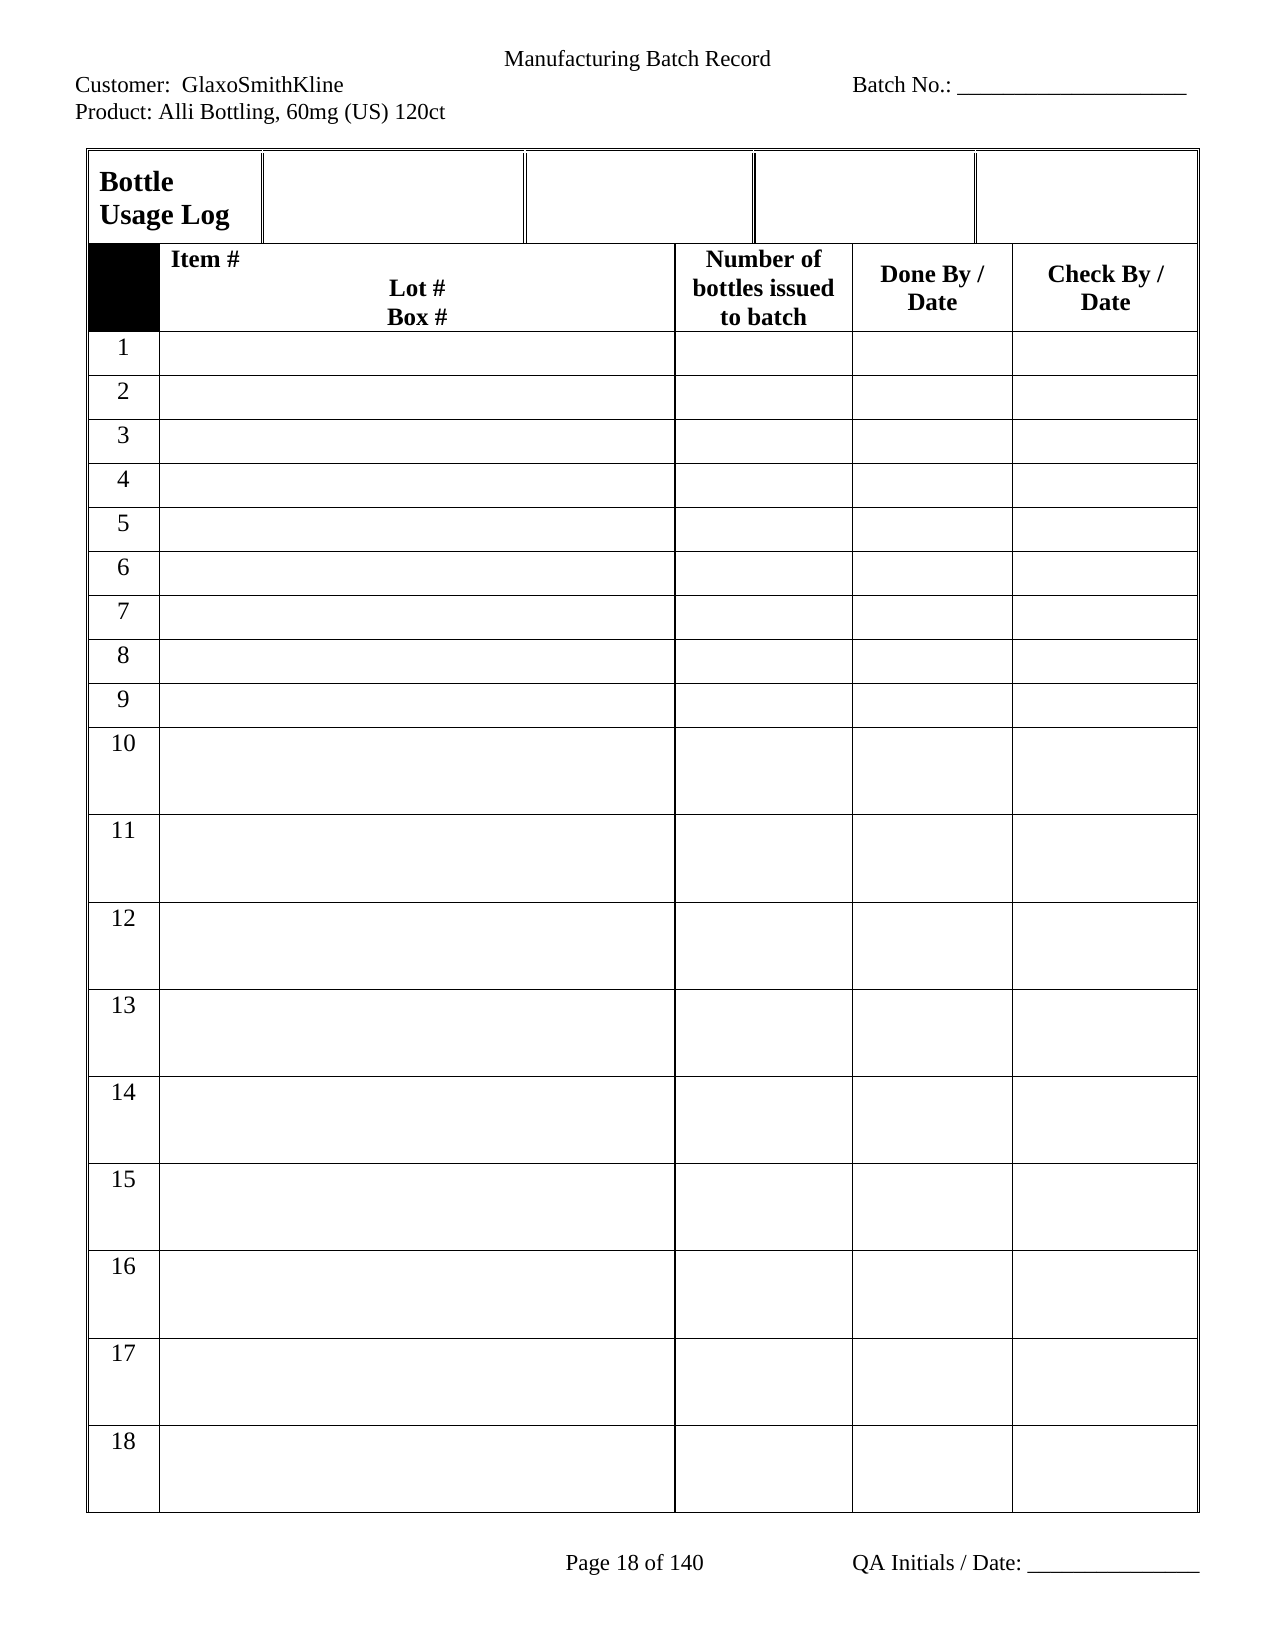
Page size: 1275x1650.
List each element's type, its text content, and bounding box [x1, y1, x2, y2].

table_cell [160, 596, 674, 639]
table_cell [1013, 728, 1197, 814]
table_cell [89, 1339, 159, 1425]
table_cell [853, 332, 1012, 375]
table_cell [160, 815, 674, 902]
table_cell [160, 990, 674, 1076]
table_cell [160, 640, 674, 683]
table_cell [853, 1251, 1012, 1337]
table_cell [1013, 990, 1197, 1076]
table_cell [89, 990, 159, 1076]
table_cell [160, 332, 674, 375]
table_cell [676, 376, 852, 419]
table_cell [89, 1164, 159, 1250]
table_cell [160, 684, 674, 727]
table_cell Number of bottles issued to batch [676, 244, 852, 331]
table_cell [676, 728, 852, 814]
table_cell [160, 1164, 674, 1250]
table_cell [853, 1339, 1012, 1425]
table_cell [676, 1077, 852, 1163]
table_cell [1013, 596, 1197, 639]
table_cell [160, 420, 674, 463]
table_cell [676, 1426, 852, 1512]
table_cell [160, 728, 674, 814]
table_cell [853, 640, 1012, 683]
table_cell [676, 684, 852, 727]
table_cell [676, 596, 852, 639]
table_cell [853, 1077, 1012, 1163]
table_cell [853, 815, 1012, 902]
table_cell [1013, 464, 1197, 507]
table_cell [89, 815, 159, 902]
table_cell [89, 508, 159, 551]
table_cell Done By / Date [853, 244, 1012, 331]
table_cell [160, 376, 674, 419]
table_cell [1013, 552, 1197, 595]
table_header [976, 151, 1197, 243]
table_cell [1013, 1077, 1197, 1163]
table_cell [89, 596, 159, 639]
table_cell [676, 332, 852, 375]
table_cell [160, 1339, 674, 1425]
table_cell [676, 464, 852, 507]
table_cell [676, 420, 852, 463]
table_cell [853, 596, 1012, 639]
table_cell [853, 728, 1012, 814]
table_cell [160, 1426, 674, 1512]
table_cell [853, 903, 1012, 989]
table_cell Item # Lot # Box # [160, 244, 674, 331]
table_cell [89, 903, 159, 989]
table_cell [676, 903, 852, 989]
table_cell [676, 508, 852, 551]
table_cell [89, 1426, 159, 1512]
table_cell [853, 376, 1012, 419]
table_header [525, 149, 754, 243]
table_cell [1013, 420, 1197, 463]
table_cell [1013, 815, 1197, 902]
table_cell [89, 728, 159, 814]
table_cell [89, 1077, 159, 1163]
table_cell [160, 464, 674, 507]
table_cell [89, 552, 159, 595]
table_cell [853, 1426, 1012, 1512]
table_cell [160, 508, 674, 551]
table_cell [1013, 684, 1197, 727]
table_cell [89, 332, 159, 375]
table_cell [89, 684, 159, 727]
table_header Bottle Usage Log [89, 151, 262, 243]
table_cell [853, 464, 1012, 507]
table_cell [1013, 376, 1197, 419]
table_cell [89, 376, 159, 419]
table_cell [160, 903, 674, 989]
table_cell [89, 1251, 159, 1337]
table_cell [676, 990, 852, 1076]
table_cell [676, 815, 852, 902]
table_cell [853, 684, 1012, 727]
table_cell [160, 552, 674, 595]
table_cell [853, 508, 1012, 551]
table_cell [676, 1164, 852, 1250]
table_cell [853, 990, 1012, 1076]
table_cell [1013, 903, 1197, 989]
table_cell [1013, 1251, 1197, 1337]
table_cell [89, 640, 159, 683]
table_header [263, 149, 525, 243]
table_cell [1013, 1426, 1197, 1512]
table_cell [89, 420, 159, 463]
table_cell [1013, 332, 1197, 375]
table_cell [89, 464, 159, 507]
table_cell [853, 1164, 1012, 1250]
table_cell [1013, 1339, 1197, 1425]
table_cell [1013, 508, 1197, 551]
table_cell [160, 1077, 674, 1163]
table_cell [89, 244, 159, 331]
table_cell [676, 640, 852, 683]
table_header [754, 149, 976, 243]
table_cell [1013, 640, 1197, 683]
table_cell [676, 1339, 852, 1425]
table_cell [676, 552, 852, 595]
table_cell [160, 1251, 674, 1337]
table_cell [676, 1251, 852, 1337]
table_cell [853, 420, 1012, 463]
table_cell [1013, 1164, 1197, 1250]
table_cell Check By / Date [1013, 244, 1197, 331]
table_cell [853, 552, 1012, 595]
